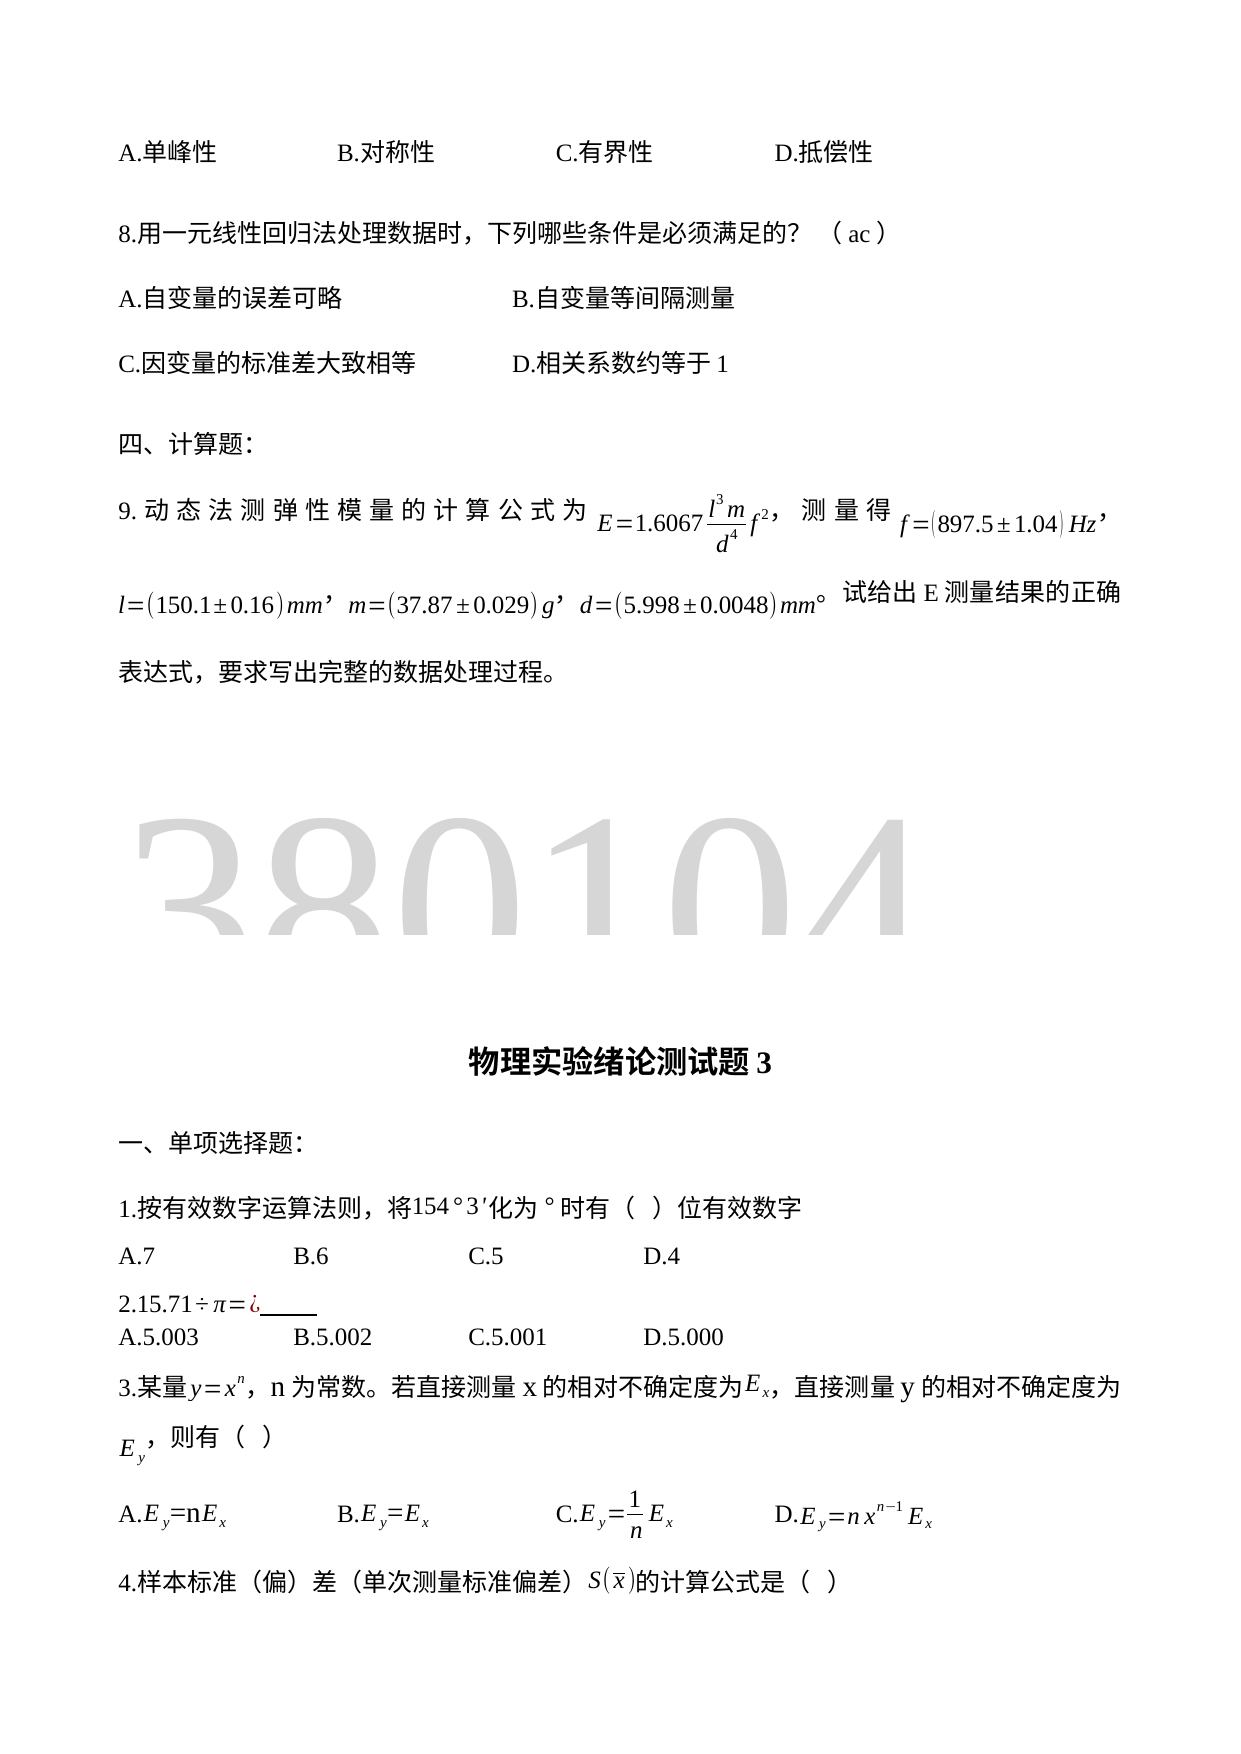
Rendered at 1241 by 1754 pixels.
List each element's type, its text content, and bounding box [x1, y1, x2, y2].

list 单项选择题： [118, 1109, 1122, 1174]
text C.因变量的标准差大致相等 D.相关系数约等于1 [118, 329, 1122, 394]
text 2. [118, 1288, 1122, 1320]
text 4.样本标准（偏）差（单次测量标准偏差）的计算公式是（ ） [118, 1548, 1122, 1613]
text 四、计算题： [118, 410, 1122, 475]
text A.单峰性 B.对称性 C.有界性 D.抵偿性 [118, 118, 1122, 183]
text B. C.5.001 D.5.000 [118, 1320, 1122, 1353]
text A.=n B.= C. D. [118, 1483, 1122, 1548]
text 3.某量，n为常数。若直接测量x的相对不确定度为，直接测量y的相对不确定度为，则有（ ） [118, 1353, 1122, 1483]
text A.7 B C.5 D.4 [118, 1239, 1122, 1271]
text 1.按有效数字运算法则，将化为 时有（ ）位有效数字 [118, 1174, 1122, 1239]
text 9.动态法测弹性模量的计算公式为，测量得，，，。试给出E测量结果的正确表达式，要求写出完整的数据处理过程。 [118, 475, 1122, 703]
text 物理实验绪论测试题3 [118, 1028, 1122, 1093]
text A.自变量的误差可略 B.自变量等间隔测量 [118, 264, 1122, 329]
text 8.用一元线性回归法处理数据时，下列哪些条件是必须满足的？ （ ac ） [118, 199, 1122, 264]
